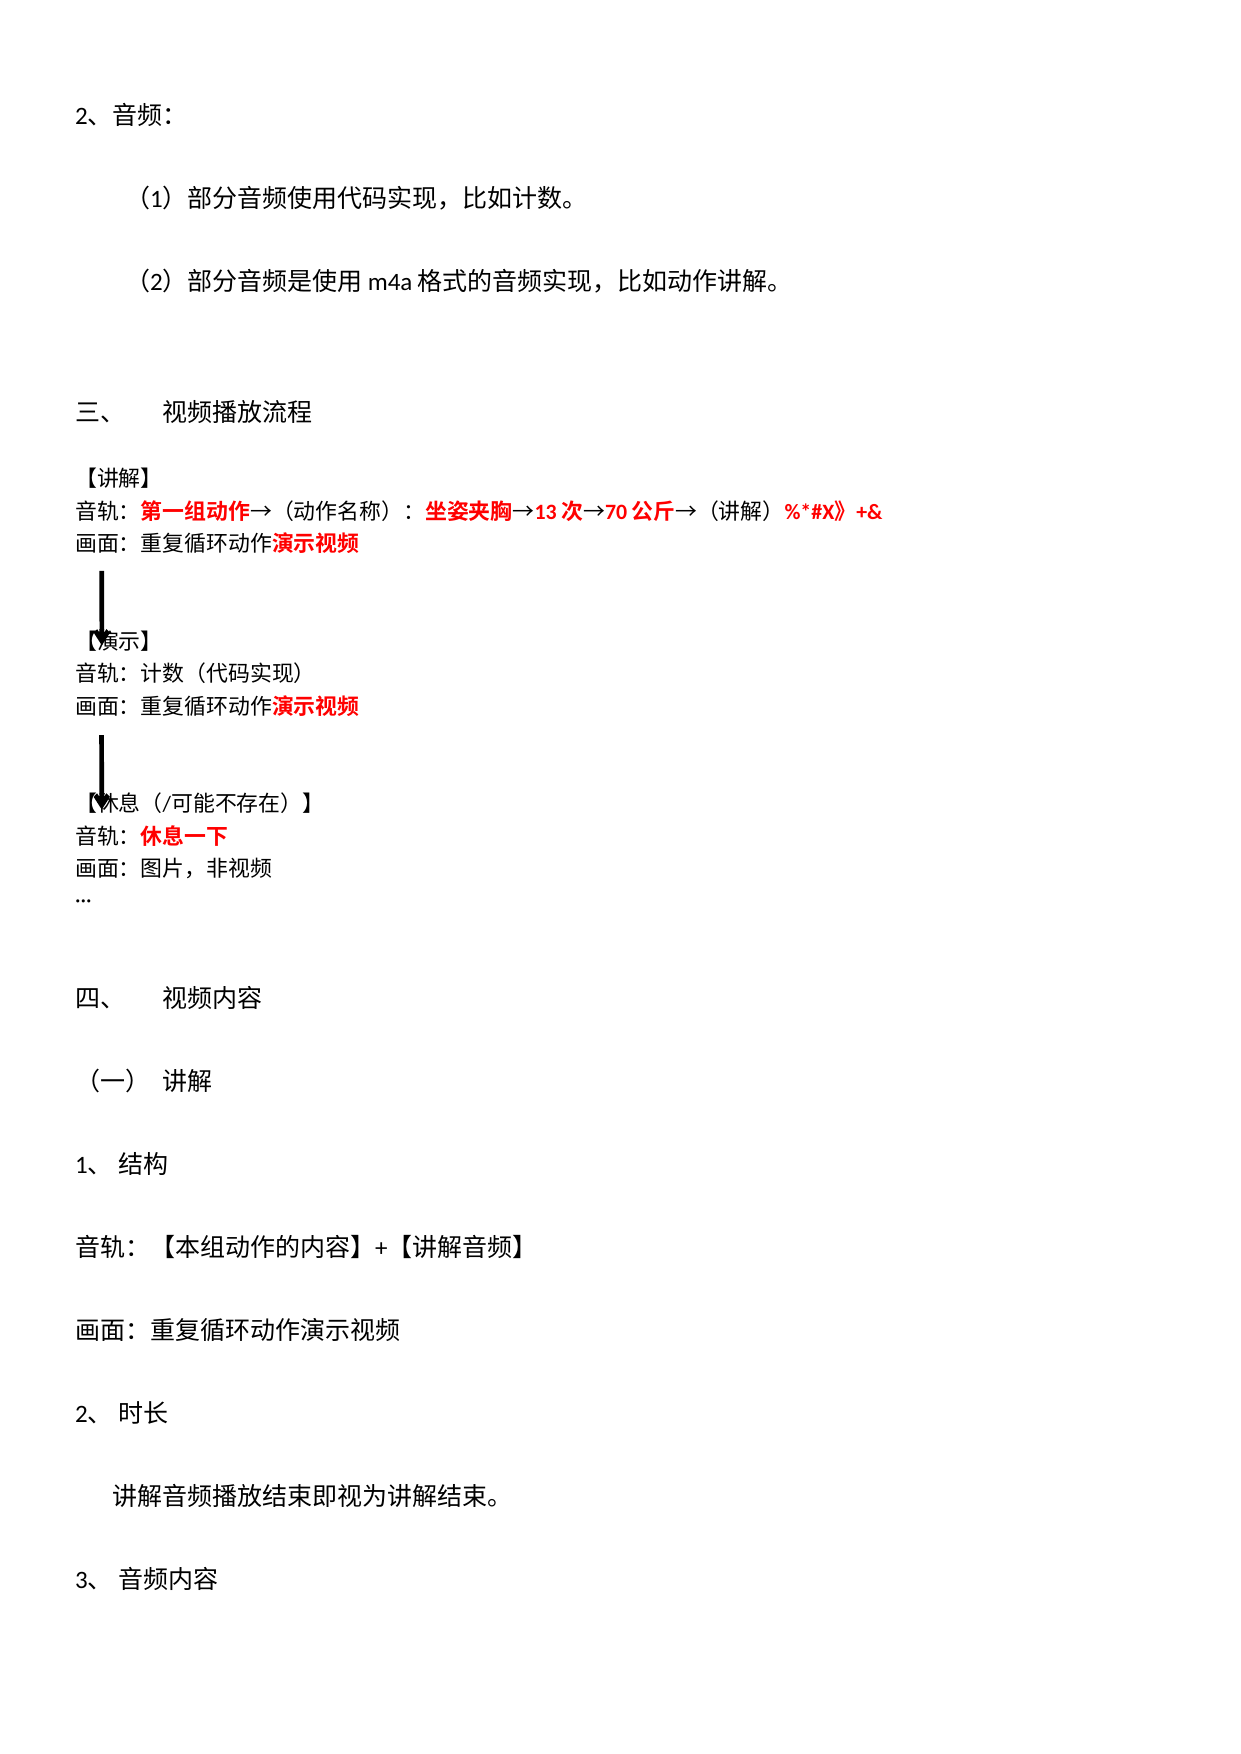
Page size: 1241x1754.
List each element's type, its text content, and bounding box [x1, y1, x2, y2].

text 音轨：第一组动作→（动作名称）：坐姿夹胸→13次→70公斤→（讲解）%*#X》+& [75, 493, 1165, 526]
text 2、音频： [75, 81, 1165, 146]
list 讲解音频播放结束即视为讲解结束。 [112, 1462, 1165, 1527]
list 讲解 [75, 1047, 1165, 1112]
list 视频内容 [75, 964, 1165, 1029]
text （2）部分音频是使用m4a格式的音频实现，比如动作讲解。 [75, 247, 1165, 312]
text 画面：重复循环动作演示视频 [75, 526, 1165, 558]
text 音轨：休息一下 [75, 818, 1165, 851]
text 音轨：计数（代码实现） [75, 656, 1165, 688]
text 【讲解】 [75, 461, 1165, 493]
text 画面：重复循环动作演示视频 [75, 688, 1165, 721]
list 时长 [75, 1379, 1165, 1444]
list 视频播放流程 [75, 378, 1165, 443]
text 音轨：【本组动作的内容】+【讲解音频】 [75, 1213, 1165, 1278]
text 画面：重复循环动作演示视频 [75, 1296, 1165, 1361]
text 画面：图片，非视频 [75, 851, 1165, 883]
text 【演示】 [75, 623, 1165, 656]
list 结构 [75, 1130, 1165, 1195]
text （1）部分音频使用代码实现，比如计数。 [75, 164, 1165, 229]
text ··· [75, 883, 1165, 916]
text 【休息（/可能不存在）】 [75, 786, 1165, 818]
list 音频内容 [75, 1546, 1165, 1611]
